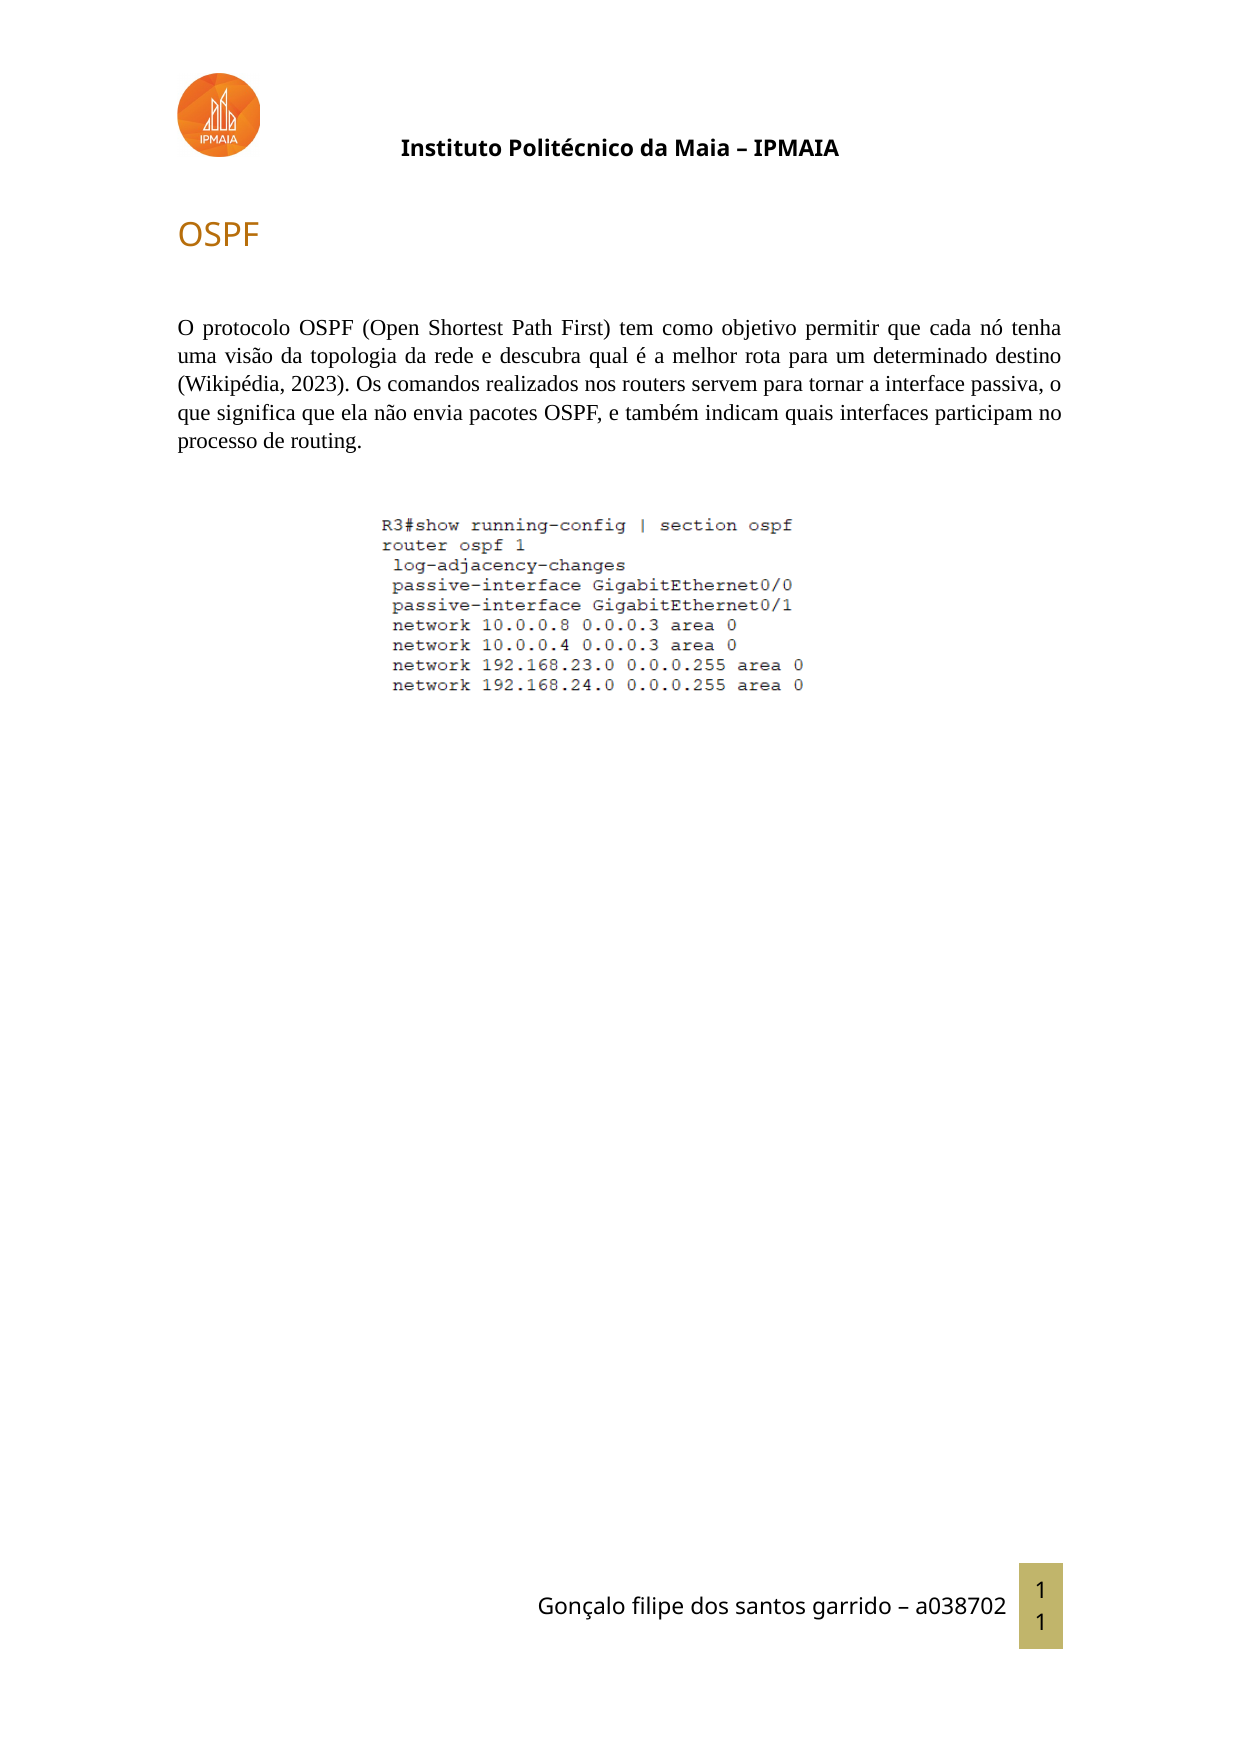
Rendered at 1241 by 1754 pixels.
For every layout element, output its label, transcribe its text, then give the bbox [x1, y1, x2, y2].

picture [177, 73, 260, 157]
subtitle OSPF [177, 211, 1063, 257]
text O protocolo OSPF (Open Shortest Path First) tem como objetivo permitir que cada nó tenha uma visão da topologia da rede e descubra qual é a melhor rota para um determinado destino (Wikipédia, 2023). Os comandos realizados nos routers servem para tornar a interface passiva, o que significa que ela não envia pacotes OSPF, e também indicam quais interfaces participam no processo de routing. [177, 314, 1063, 454]
